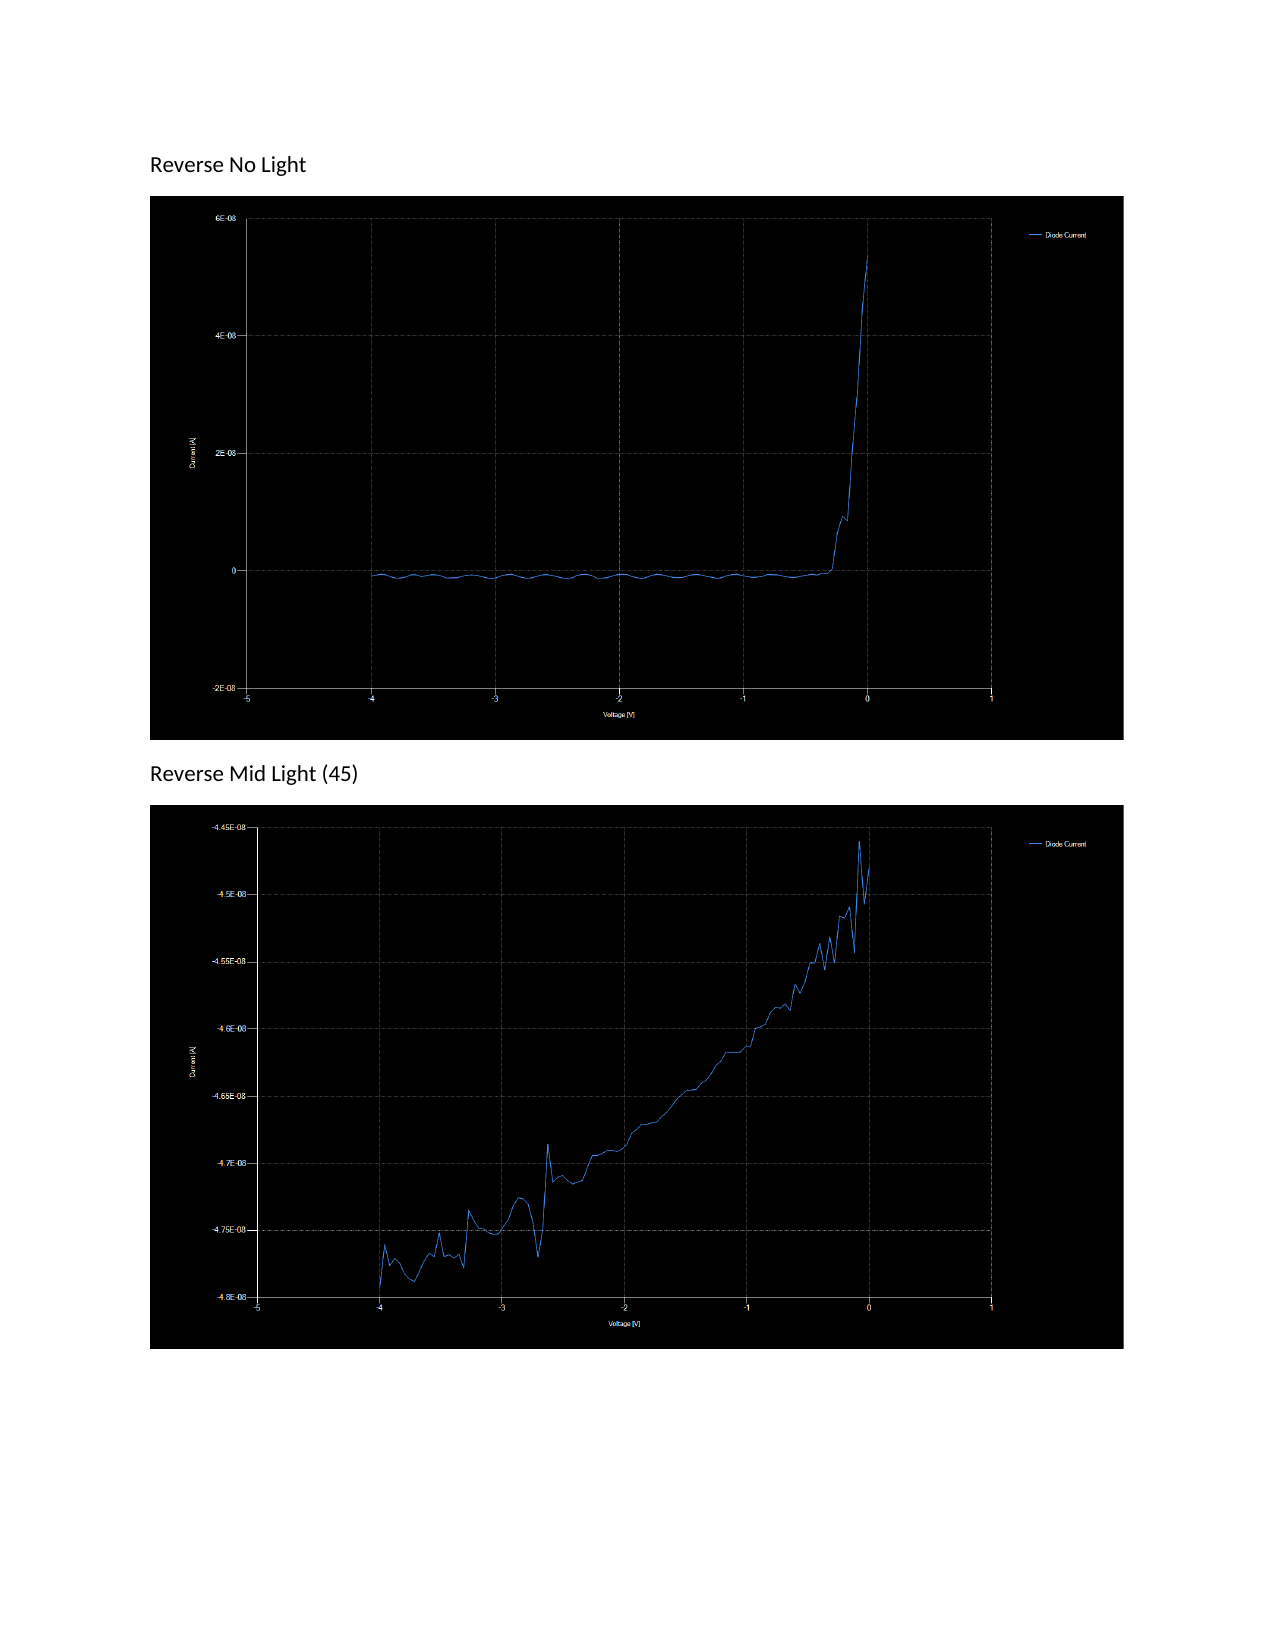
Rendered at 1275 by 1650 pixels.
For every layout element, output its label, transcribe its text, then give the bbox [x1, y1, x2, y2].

text Reverse No Light [150, 150, 1125, 178]
text Reverse Mid Light (45) [150, 759, 1125, 787]
picture [150, 805, 1124, 1349]
picture [150, 196, 1124, 740]
